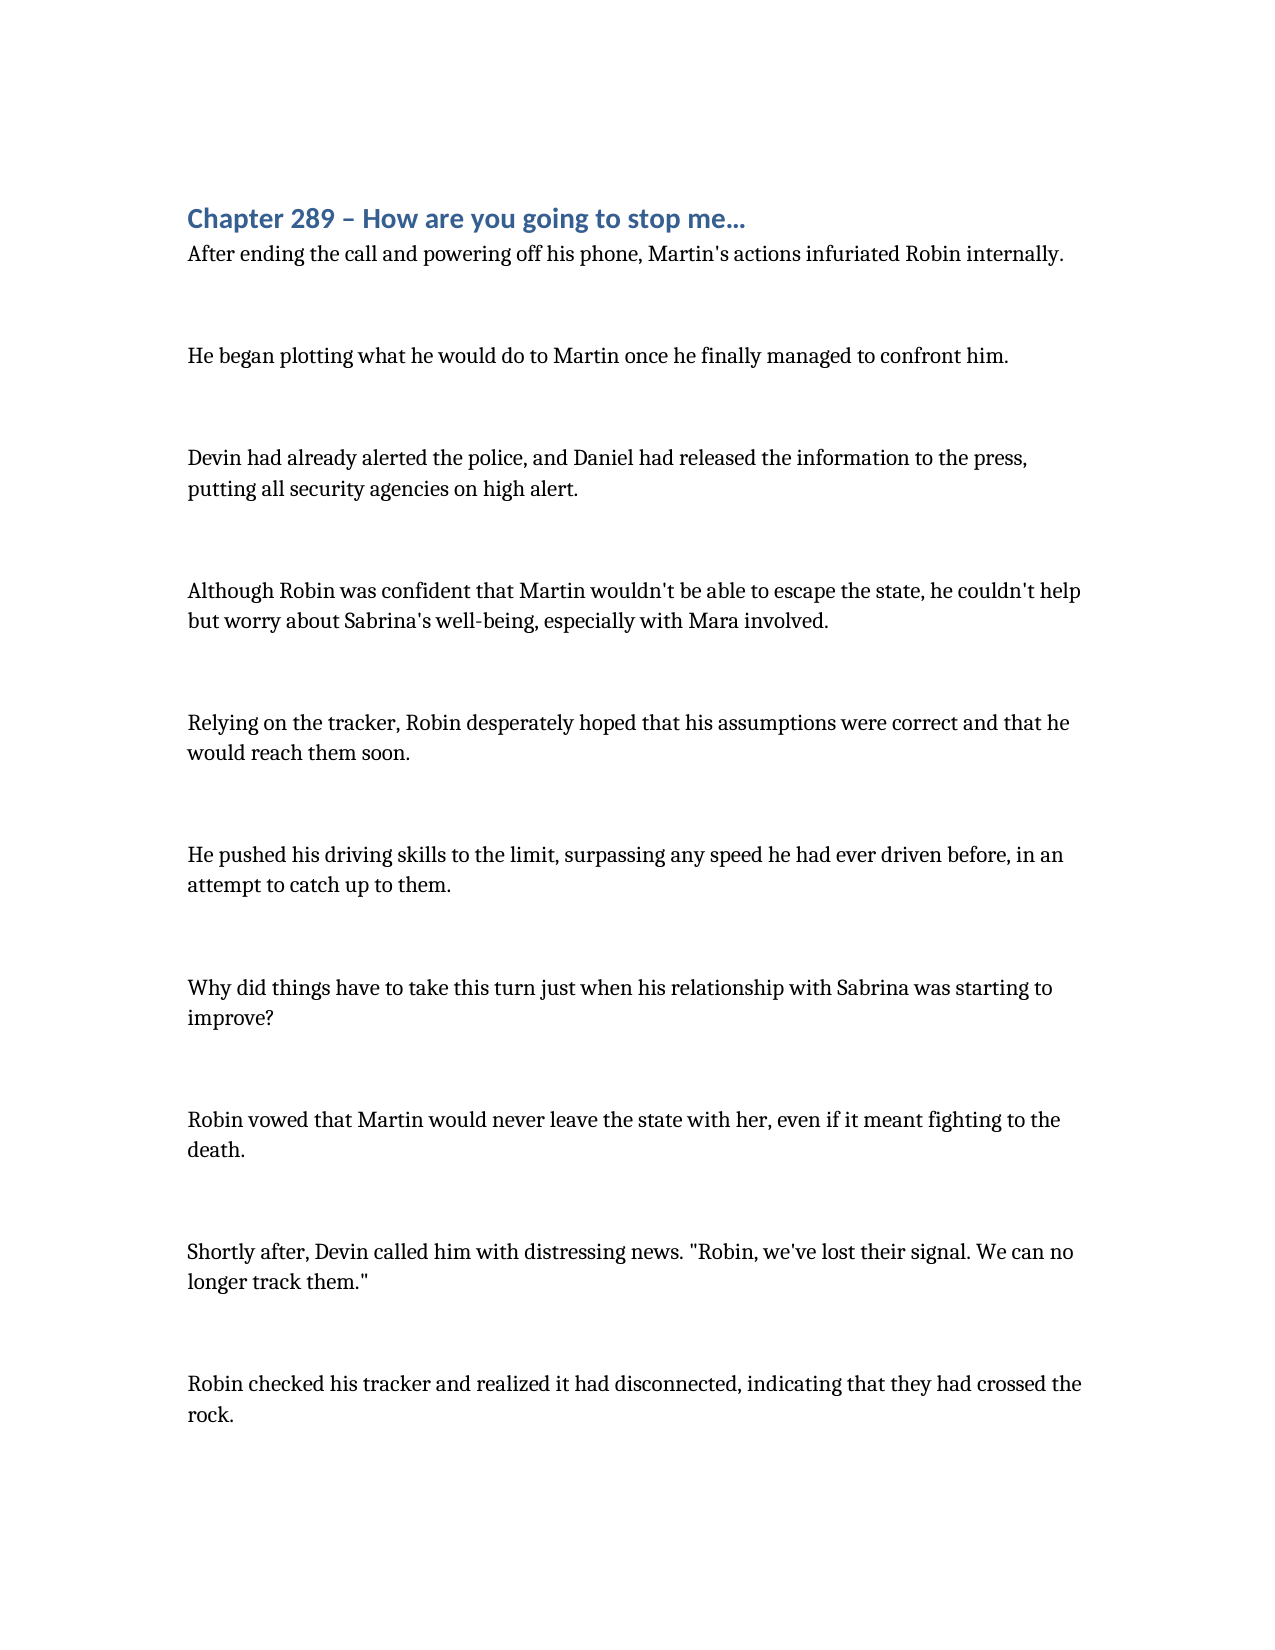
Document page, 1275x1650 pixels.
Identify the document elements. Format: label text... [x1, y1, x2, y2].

text He began plotting what he would do to Martin once he finally managed to confront him. [187, 343, 1087, 369]
text Robin checked his tracker and realized it had disconnected, indicating that they had crossed the rock. [187, 1371, 1087, 1428]
text He pushed his driving skills to the limit, surpassing any speed he had ever driven before, in an attempt to catch up to them. [187, 842, 1087, 898]
text Relying on the tracker, Robin desperately hoped that his assumptions were correct and that he would reach them soon. [187, 710, 1087, 766]
text Why did things have to take this turn just when his relationship with Sabrina was starting to improve? [187, 974, 1087, 1031]
subtitle Chapter 289 – How are you going to stop me… [187, 200, 1087, 236]
text Although Robin was confident that Martin wouldn't be able to escape the state, he couldn't help but worry about Sabrina's well-being, especially with Mara involved. [187, 577, 1087, 634]
text Shortly after, Devin called him with distressing news. "Robin, we've lost their signal. We can no longer track them." [187, 1239, 1087, 1295]
text After ending the call and powering off his phone, Martin's actions infuriated Robin internally. [187, 241, 1087, 267]
text Robin vowed that Martin would never leave the state with her, even if it meant fighting to the death. [187, 1107, 1087, 1163]
text Devin had already alerted the police, and Daniel had released the information to the press, putting all security agencies on high alert. [187, 445, 1087, 502]
